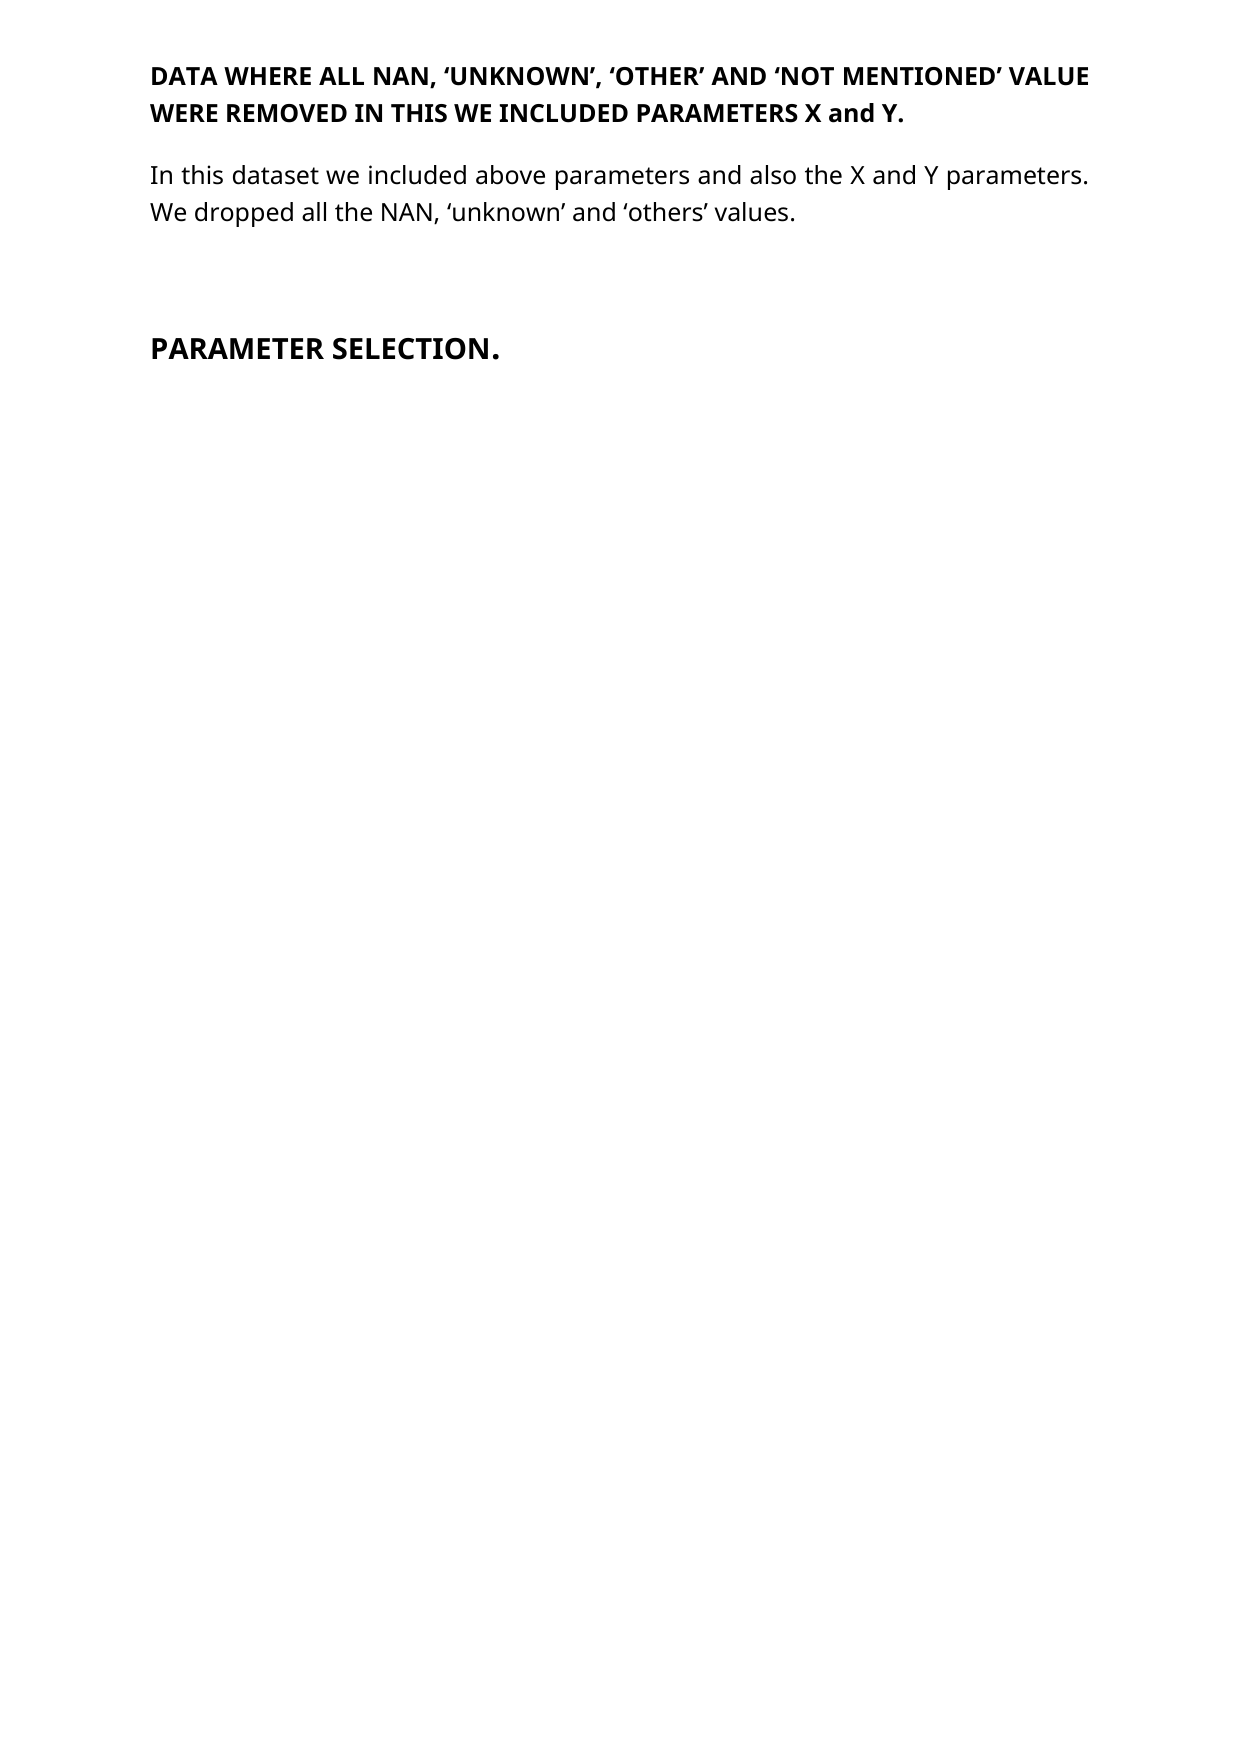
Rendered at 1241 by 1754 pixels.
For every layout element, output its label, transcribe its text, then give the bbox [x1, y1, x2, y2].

subtitle DATA WHERE ALL NAN, ‘UNKNOWN’, ‘OTHER’ AND ‘NOT MENTIONED’ VALUE WERE REMOVED IN THIS WE INCLUDED PARAMETERS X and Y. [150, 59, 1090, 130]
subtitle PARAMETER SELECTION. [150, 324, 1090, 369]
subtitle In this dataset we included above parameters and also the X and Y parameters. We dropped all the NAN, ‘unknown’ and ‘others’ values. [150, 158, 1090, 228]
